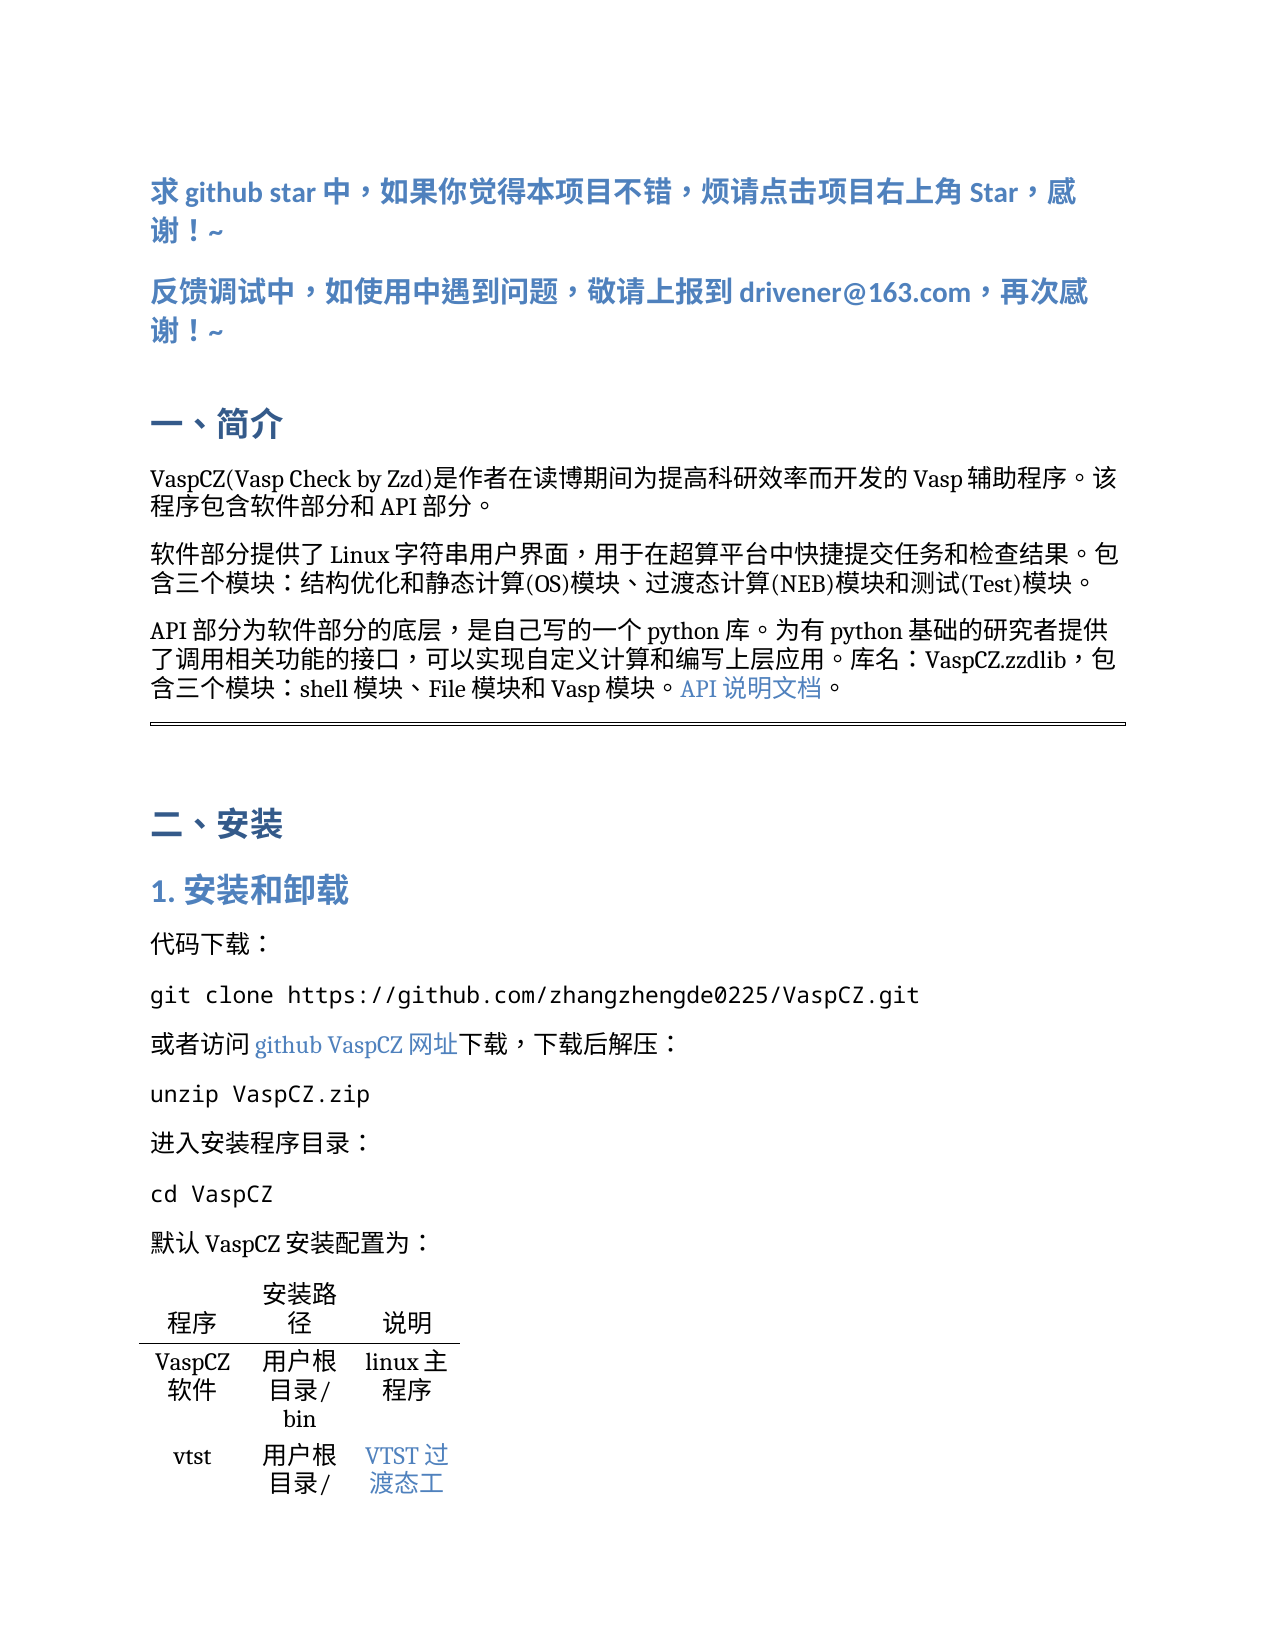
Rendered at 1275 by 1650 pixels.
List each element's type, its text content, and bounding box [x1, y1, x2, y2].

subtitle 二、安装 [150, 801, 1125, 846]
text cd VaspCZ [150, 1178, 1125, 1209]
table_cell linux主程序 [353, 1344, 460, 1438]
text 默认VaspCZ安装配置为： [150, 1230, 1125, 1259]
text API部分为软件部分的底层，是自己写的一个python库。为有python基础的研究者提供了调用相关功能的接口，可以实现自定义计算和编写上层应用。库名：VaspCZ.zzdlib，包含三个模块：shell模块、File模块和Vasp模块。API说明文档。 [150, 617, 1125, 703]
table_cell 用户根目录/bin [246, 1438, 353, 1499]
text 或者访问github VaspCZ 网址下载，下载后解压： [150, 1031, 1125, 1059]
text 软件部分提供了Linux字符串用户界面，用于在超算平台中快捷提交任务和检查结果。包含三个模块：结构优化和静态计算(OS)模块、过渡态计算(NEB)模块和测试(Test)模块。 [150, 541, 1125, 598]
subtitle 反馈调试中，如使用中遇到问题，敬请上报到drivener@163.com，再次感谢！~ [150, 271, 1125, 350]
table_cell VTST过渡态工具 [353, 1438, 460, 1499]
subtitle 求github star中，如果你觉得本项目不错，烦请点击项目右上角Star，感谢！~ [150, 171, 1125, 250]
table_header 说明 [353, 1278, 460, 1342]
table_header 程序 [139, 1278, 246, 1342]
table_cell VaspCZ软件 [139, 1344, 246, 1438]
text unzip VaspCZ.zip [150, 1078, 1125, 1109]
text 代码下载： [150, 931, 1125, 960]
table_cell 用户根目录/bin [246, 1344, 353, 1438]
subtitle 1. 安装和卸载 [150, 867, 1125, 912]
table_header 安装路径 [246, 1278, 353, 1342]
text git clone https://github.com/zhangzhengde0225/VaspCZ.git [150, 979, 1125, 1010]
text 进入安装程序目录： [150, 1130, 1125, 1159]
subtitle 一、简介 [150, 400, 1125, 446]
table_cell vtst [139, 1438, 246, 1499]
text VaspCZ(Vasp Check by Zzd)是作者在读博期间为提高科研效率而开发的Vasp辅助程序。该程序包含软件部分和API部分。 [150, 464, 1125, 522]
